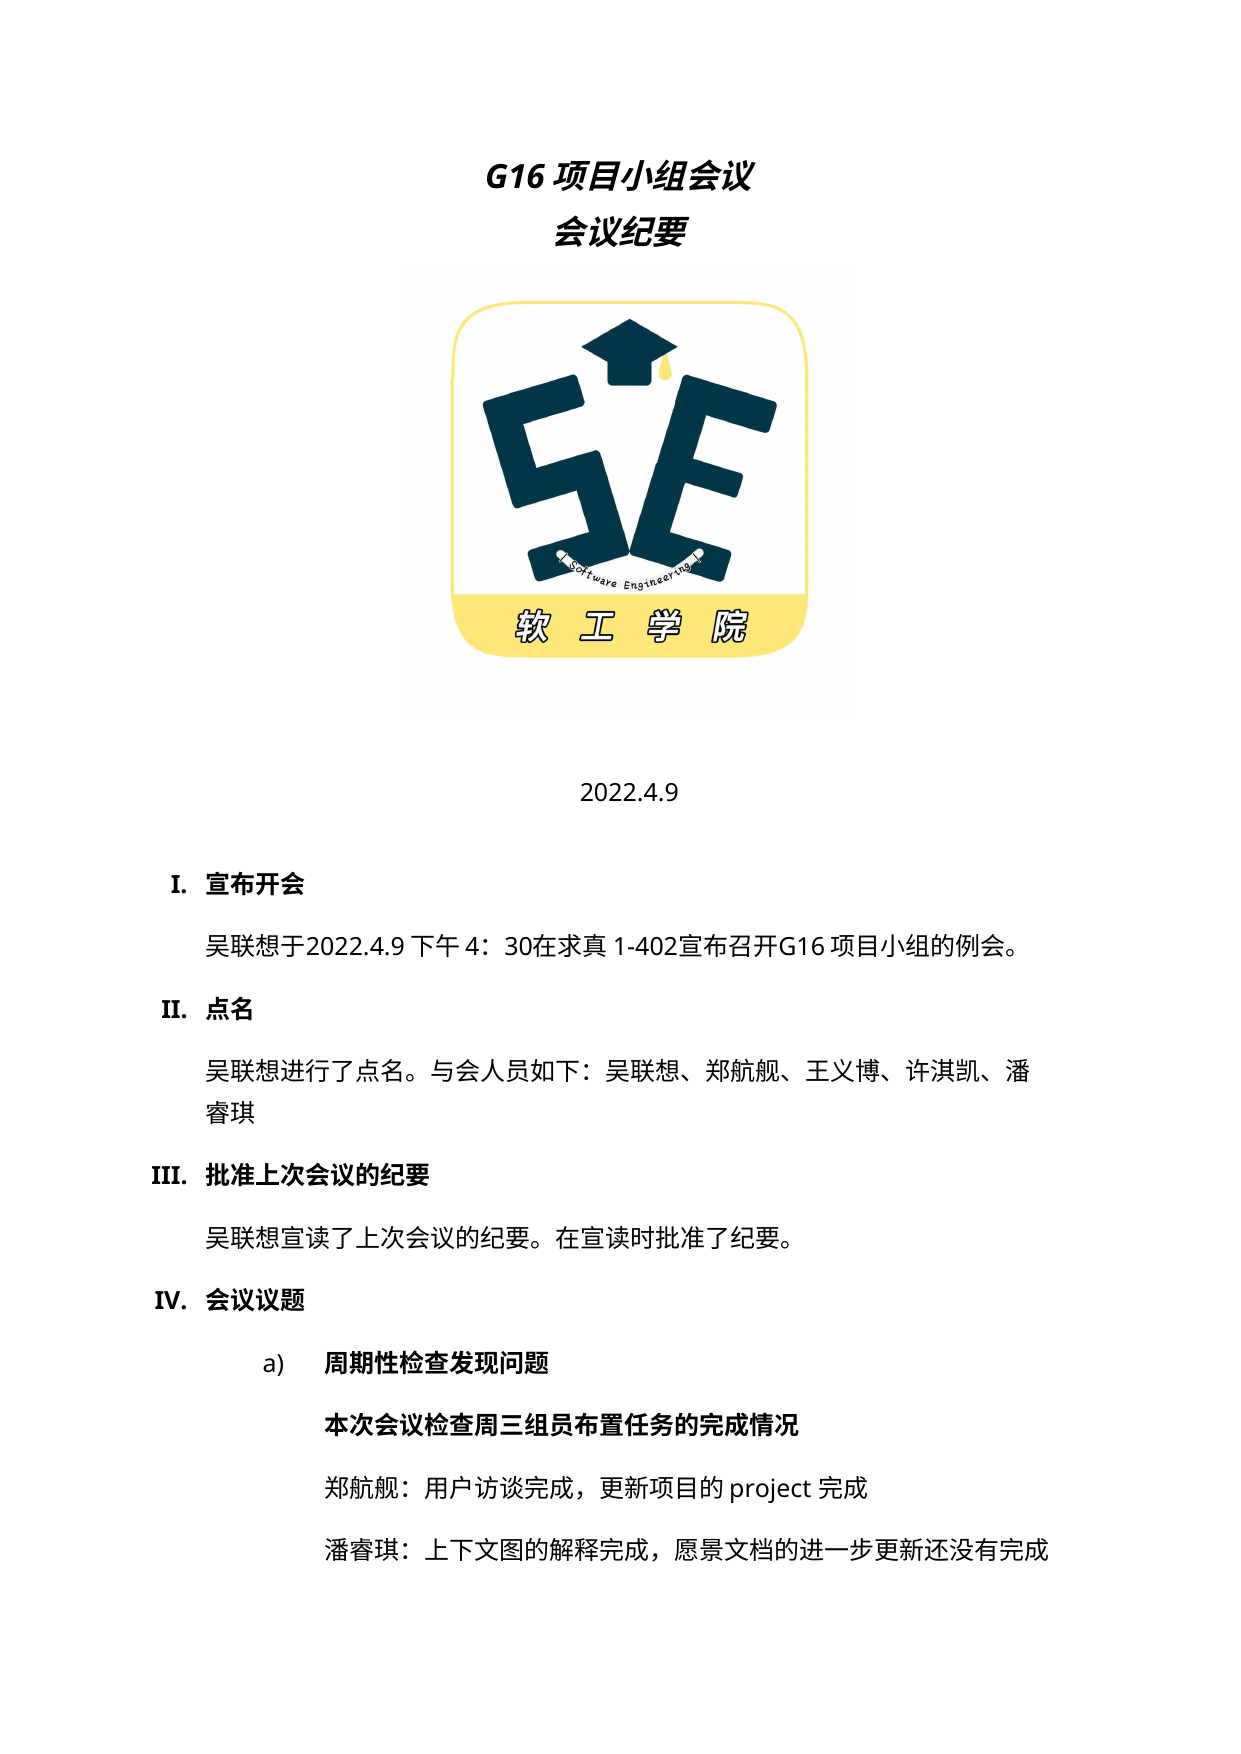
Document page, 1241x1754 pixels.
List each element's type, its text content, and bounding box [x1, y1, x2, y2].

text 2022.4.9下午4：30求真1-402G16项目小组。 [206, 927, 1053, 963]
list 潘睿琪：上下文图的解释完成，愿景文档的进一步更新还没有完成 [324, 1531, 1053, 1567]
text 吴联想、郑航舰、王义博、许淇凯、潘睿琪 [206, 1052, 1053, 1129]
list 会议议题 [187, 1281, 1053, 1317]
text 2022.4.9 [206, 775, 1053, 809]
list 郑航舰：用户访谈完成，更新项目的project 完成 [324, 1468, 1053, 1504]
subtitle G16项目小组会议 [187, 150, 1053, 198]
list 本次会议检查周三组员布置任务的完成情况 [324, 1406, 1053, 1442]
list 周期性检查发现问题 [262, 1343, 1053, 1379]
picture [402, 267, 856, 720]
